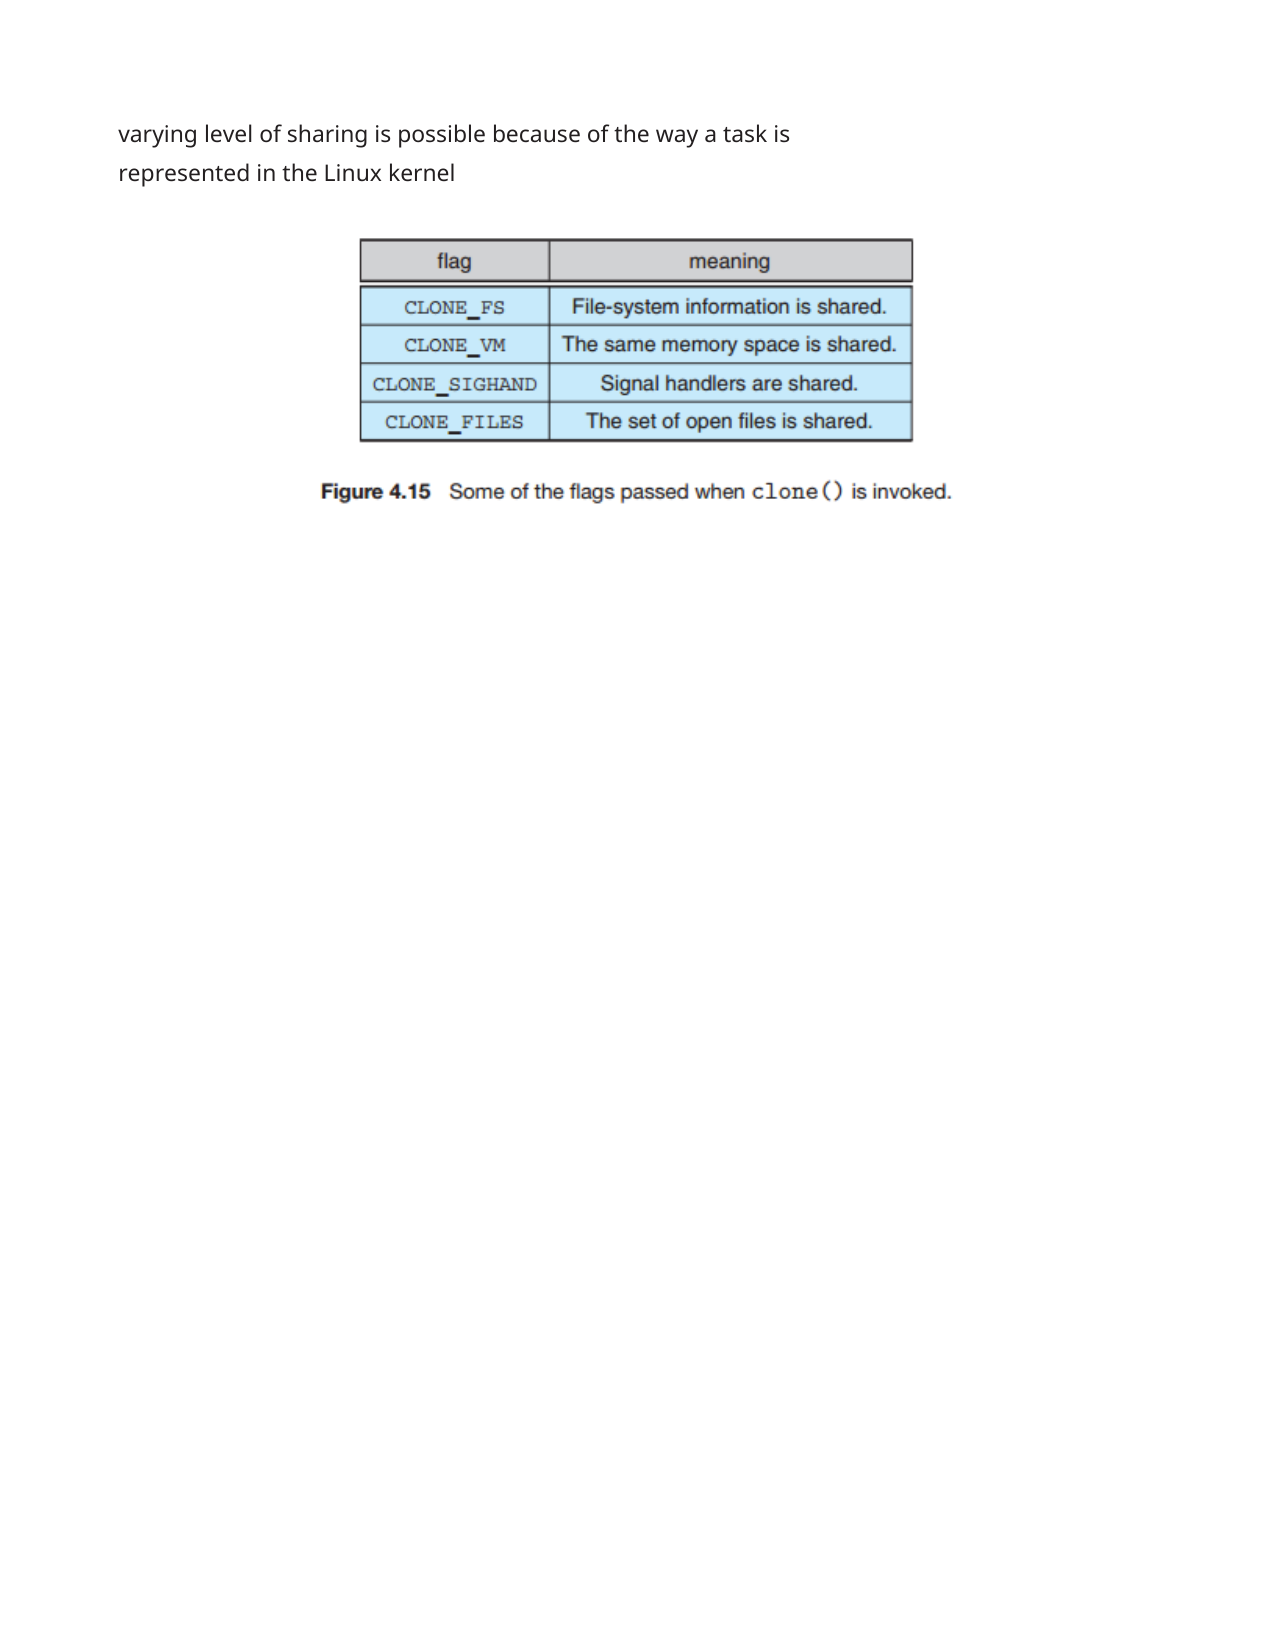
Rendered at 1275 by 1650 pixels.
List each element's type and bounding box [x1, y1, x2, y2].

text [118, 118, 1157, 188]
